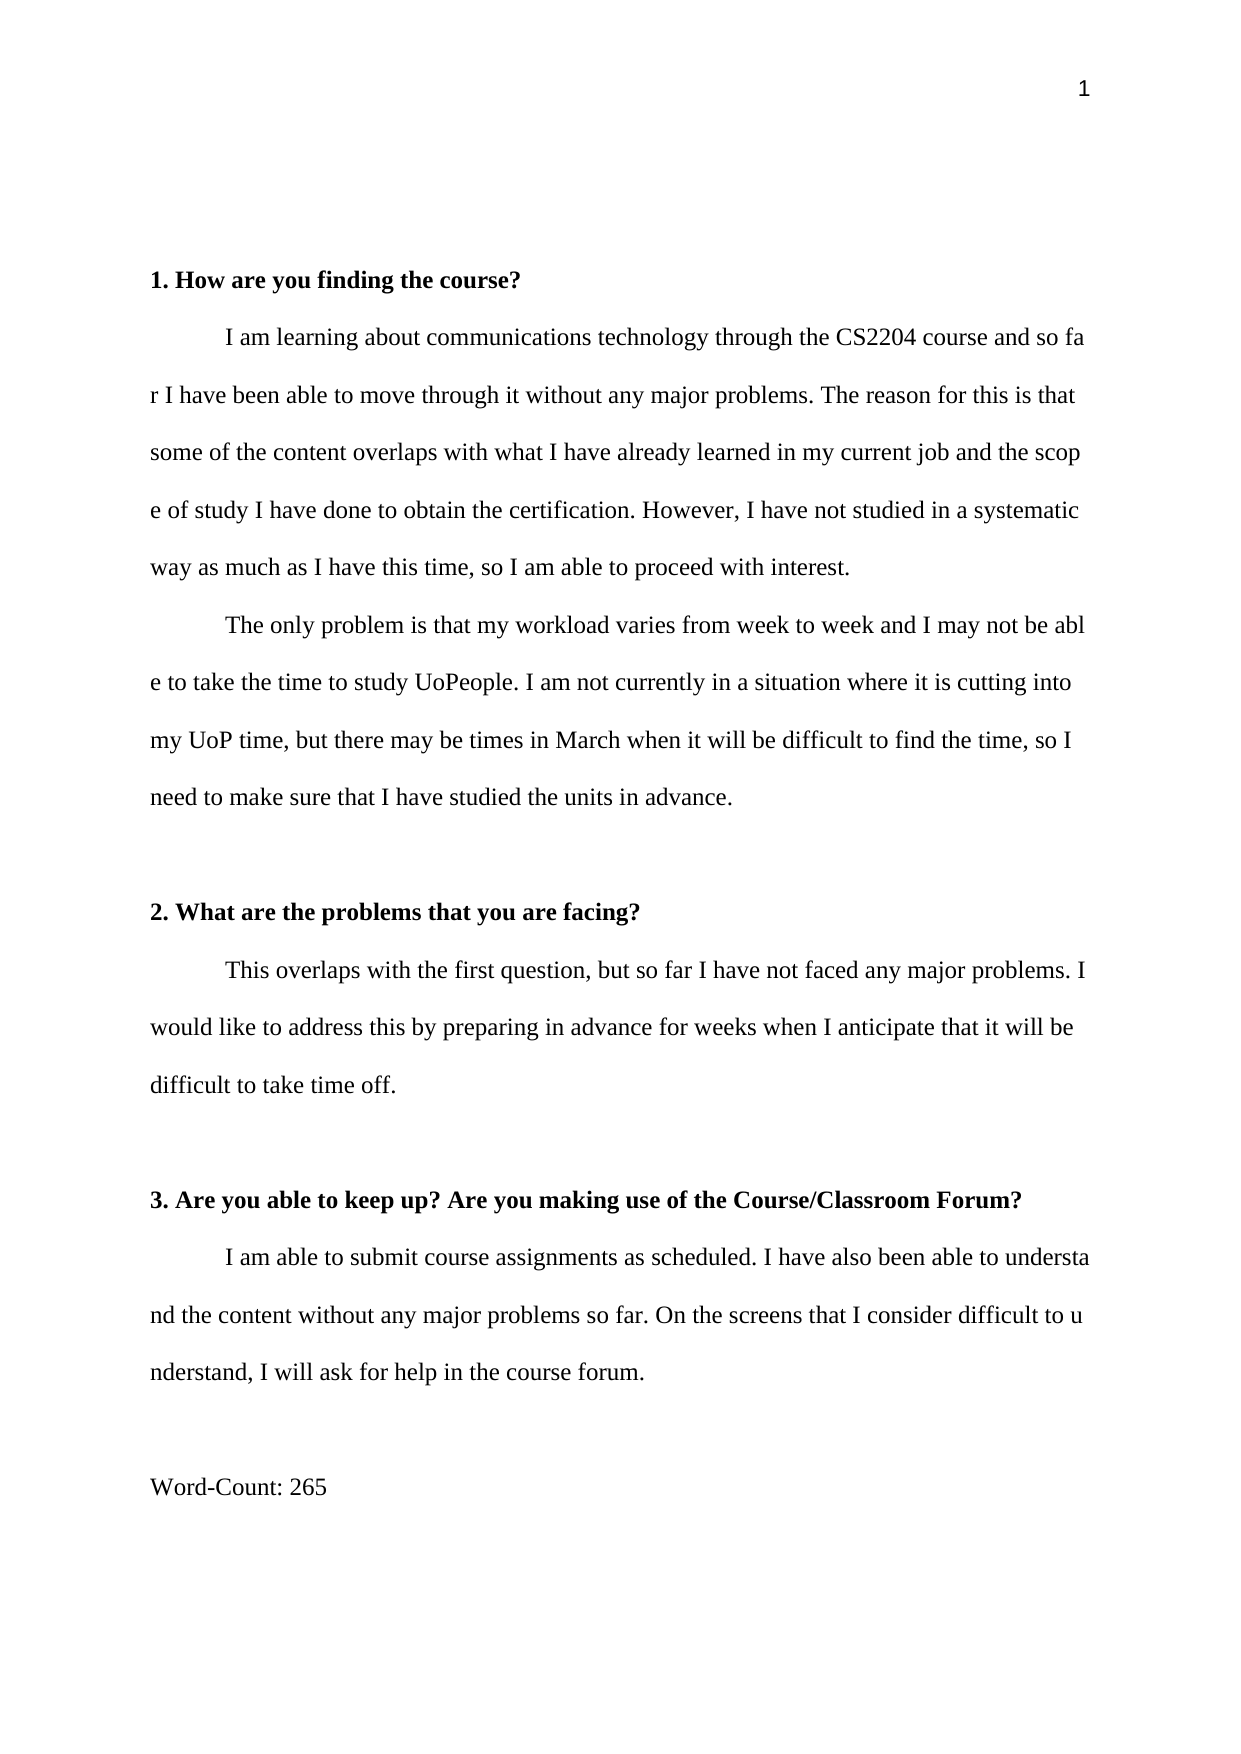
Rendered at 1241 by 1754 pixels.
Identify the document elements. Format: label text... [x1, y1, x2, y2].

text The only problem is that my workload varies from week to week and I may not be able to take the time to study UoPeople. I am not currently in a situation where it is cutting into my UoP time, but there may be times in March when it will be difficult to find the time, so I need to make sure that I have studied the units in advance. [150, 610, 1090, 811]
text 3. Are you able to keep up? Are you making use of the Course/Classroom Forum? [150, 1185, 1090, 1214]
text 2. What are the problems that you are facing? [150, 897, 1090, 926]
text Word-Count: 265 [150, 1472, 1090, 1501]
text I am able to submit course assignments as scheduled. I have also been able to understand the content without any major problems so far. On the screens that I consider difficult to understand, I will ask for help in the course forum. [150, 1242, 1090, 1386]
text 1. How are you finding the course? [150, 265, 1090, 294]
text This overlaps with the first question, but so far I have not faced any major problems. I would like to address this by preparing in advance for weeks when I anticipate that it will be difficult to take time off. [150, 955, 1090, 1099]
text I am learning about communications technology through the CS2204 course and so far I have been able to move through it without any major problems. The reason for this is that some of the content overlaps with what I have already learned in my current job and the scope of study I have done to obtain the certification. However, I have not studied in a systematic way as much as I have this time, so I am able to proceed with interest. [150, 322, 1090, 581]
